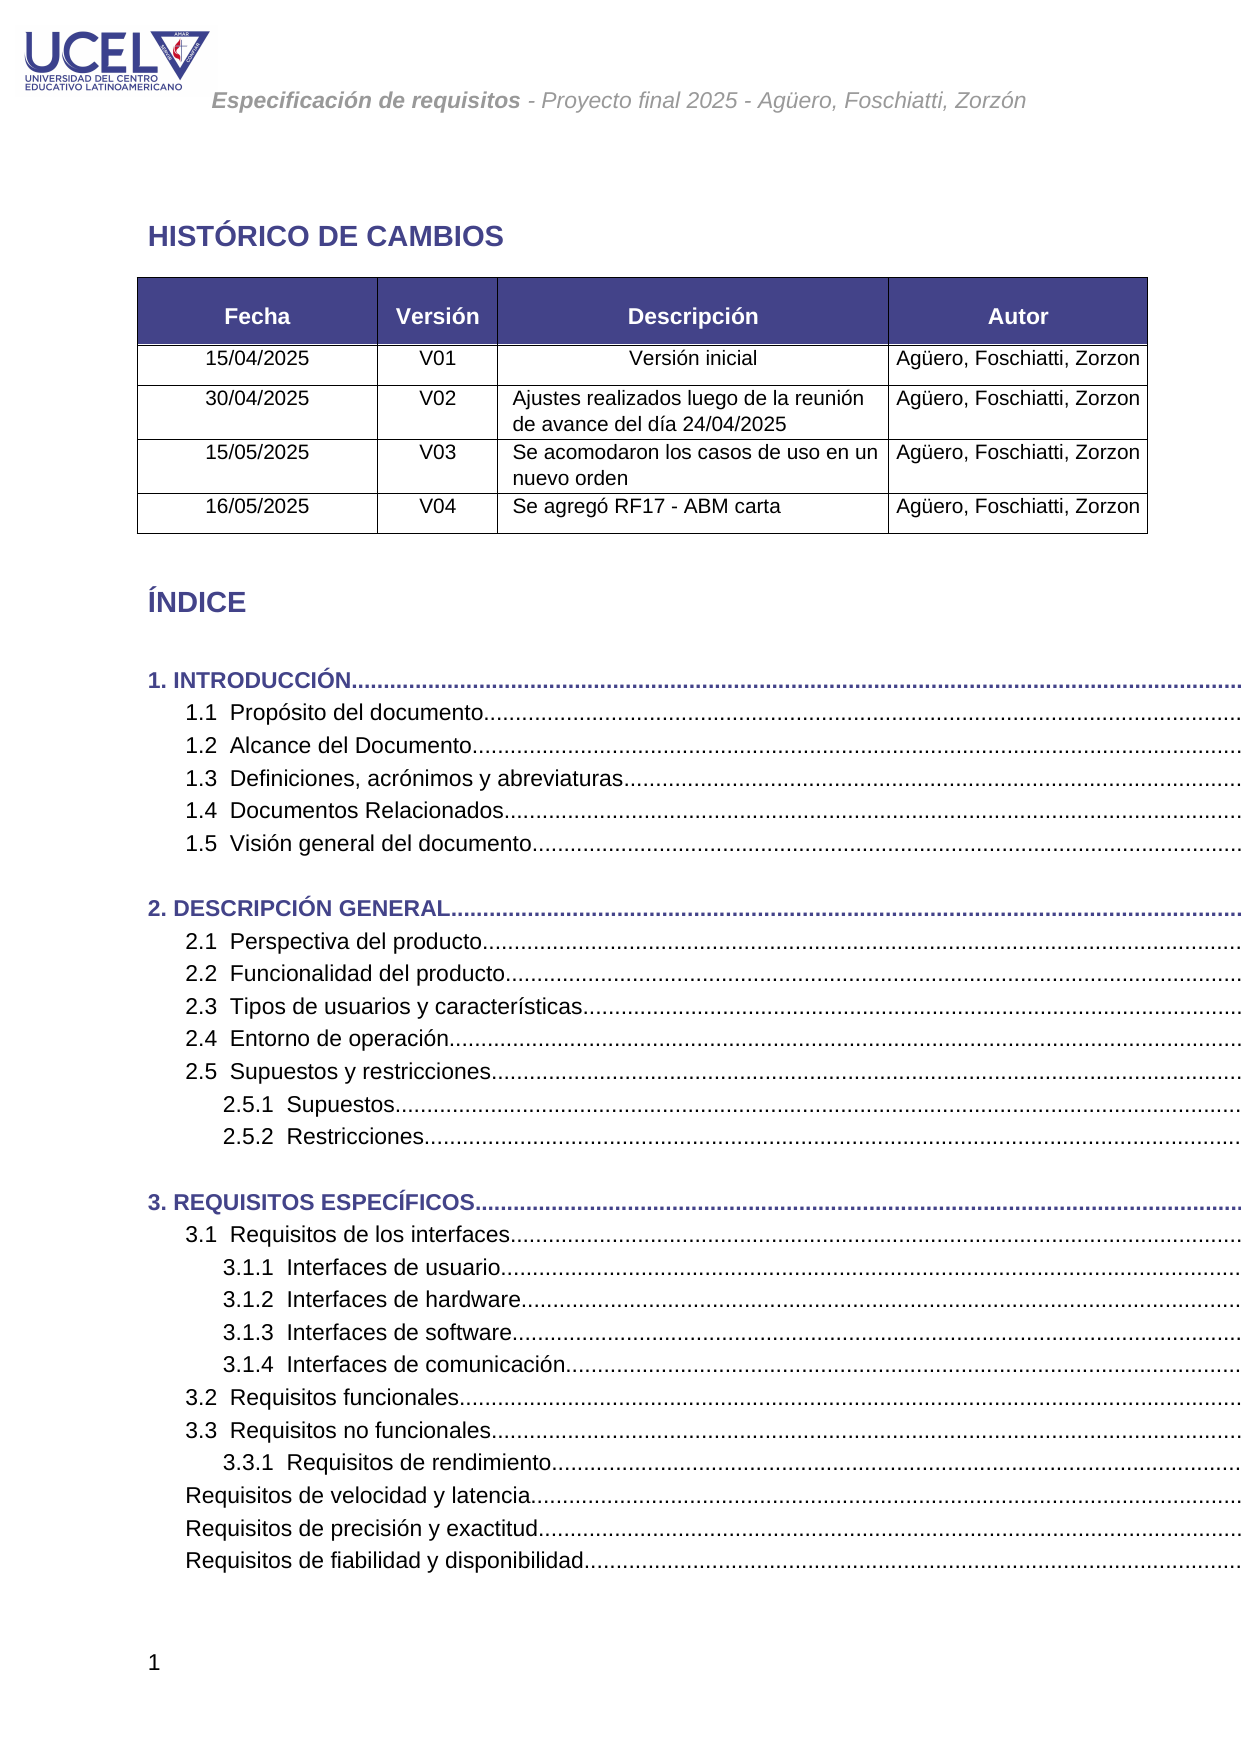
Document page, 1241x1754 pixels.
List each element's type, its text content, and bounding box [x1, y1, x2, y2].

table_cell Se agregó RF17 - ABM carta [498, 494, 888, 533]
table_header Descripción [498, 278, 888, 344]
table_cell V02 [378, 386, 497, 439]
table_cell Agüero, Foschiatti, Zorzon [889, 494, 1147, 533]
text ÍNDICE [148, 585, 1092, 619]
table_header Autor [889, 278, 1147, 344]
table_cell V01 [378, 346, 497, 385]
table_cell Se acomodaron los casos de uso en un nuevo orden [498, 440, 888, 493]
table_header Versión [378, 278, 497, 344]
table_cell 15/04/2025 [138, 346, 377, 385]
table_cell V04 [378, 494, 497, 533]
table_cell Ajustes realizados luego de la reunión de avance del día 24/04/2025 [498, 386, 888, 439]
table_cell Agüero, Foschiatti, Zorzon [889, 346, 1147, 385]
picture [15, 25, 218, 97]
table_cell Agüero, Foschiatti, Zorzon [889, 386, 1147, 439]
table_cell Versión inicial [498, 346, 888, 385]
table_cell 16/05/2025 [138, 494, 377, 533]
table_cell 15/05/2025 [138, 440, 377, 493]
table_cell V03 [378, 440, 497, 493]
table_cell 30/04/2025 [138, 386, 377, 439]
table_cell Agüero, Foschiatti, Zorzon [889, 440, 1147, 493]
text HISTÓRICO DE CAMBIOS [148, 218, 1092, 252]
table_header Fecha [138, 278, 377, 344]
